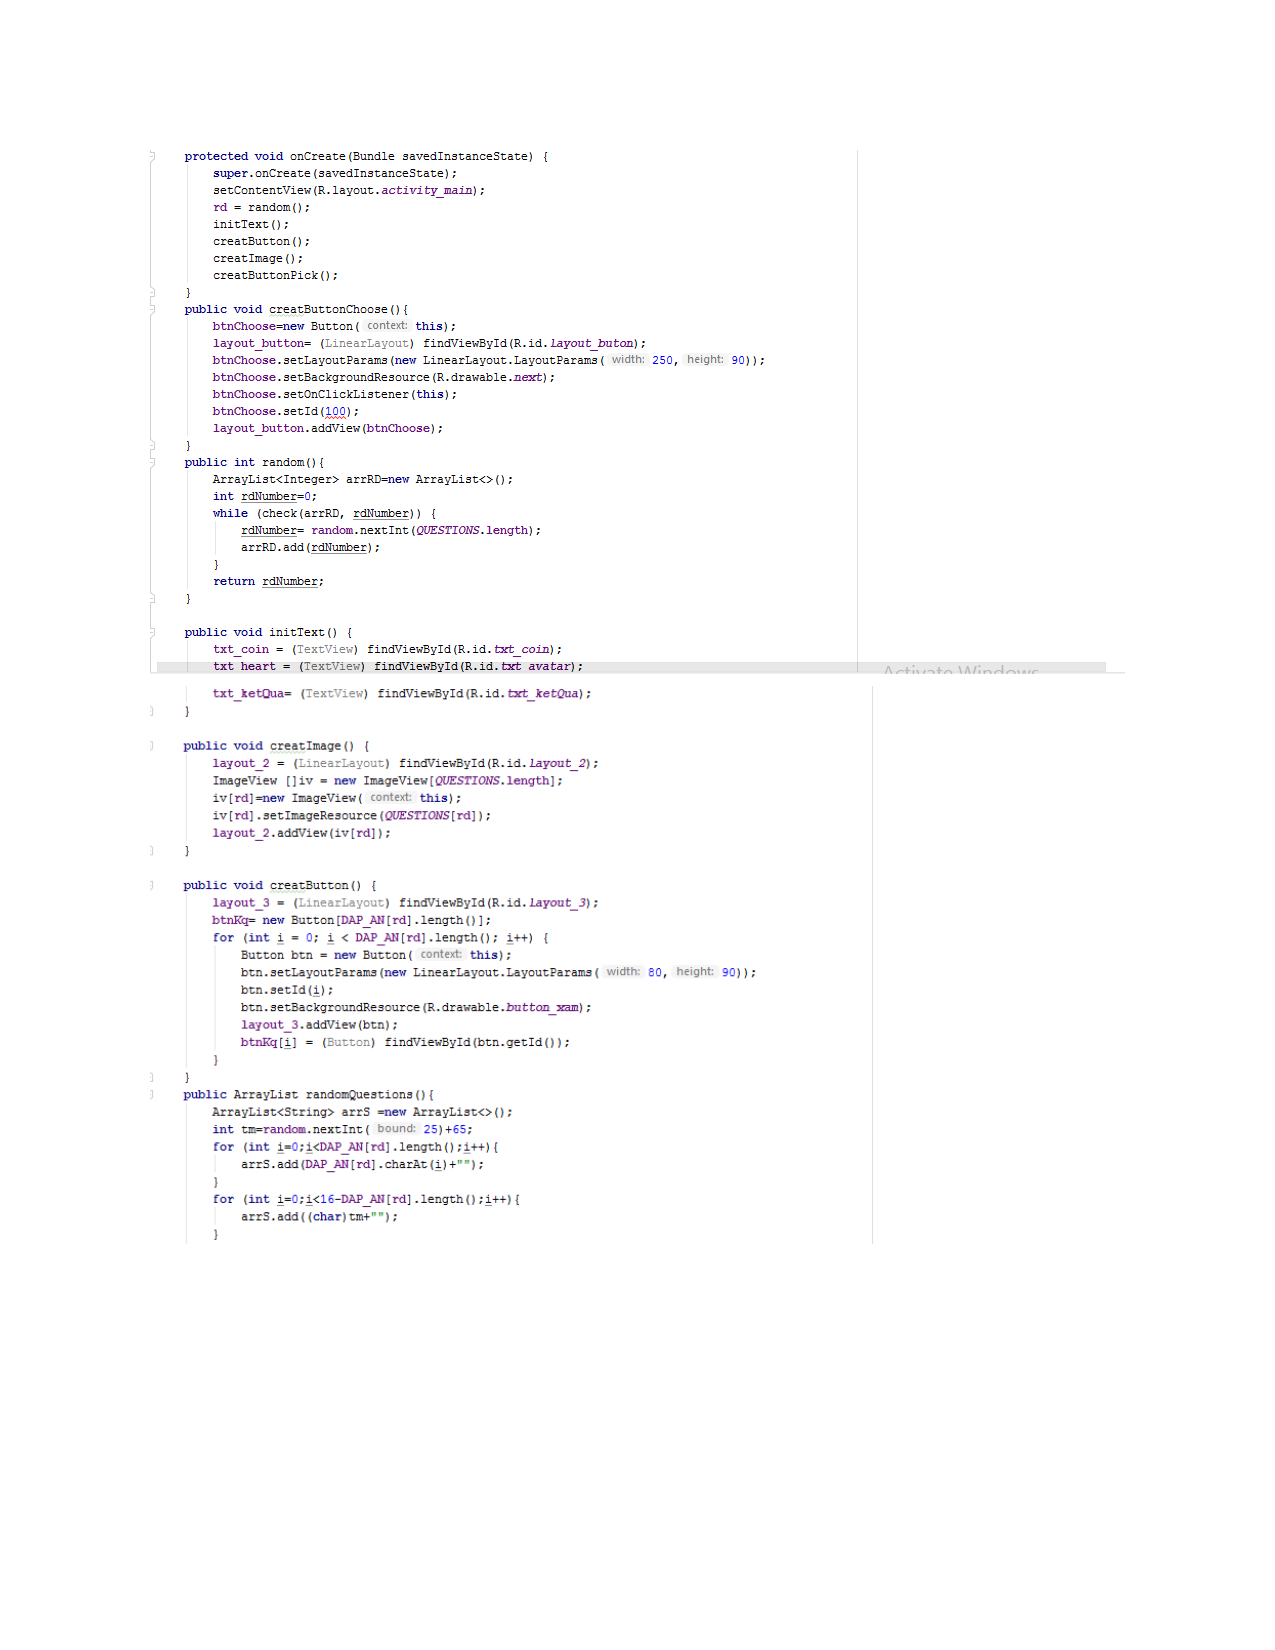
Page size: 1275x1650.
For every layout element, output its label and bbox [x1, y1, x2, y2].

picture [150, 150, 1125, 674]
picture [150, 686, 1125, 1244]
